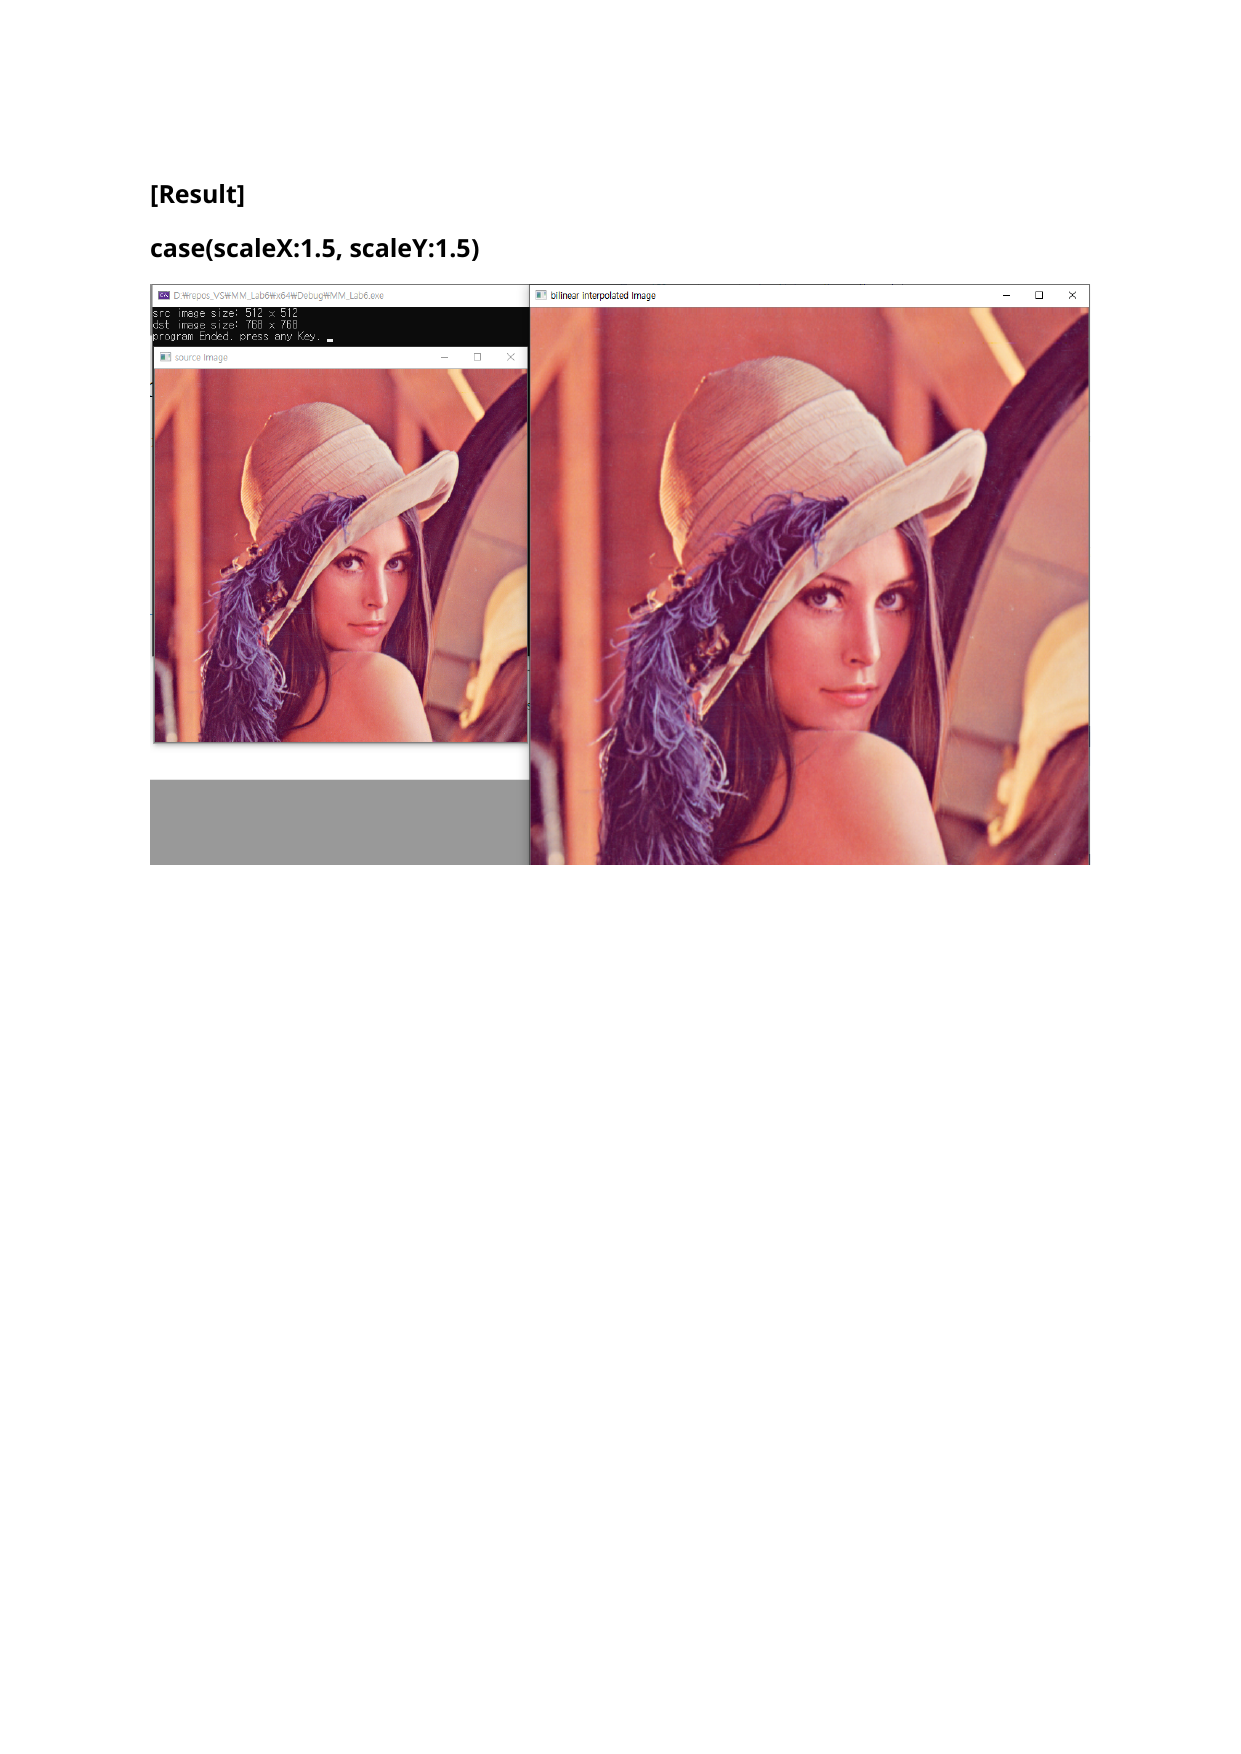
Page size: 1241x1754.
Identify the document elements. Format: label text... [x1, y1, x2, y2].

text case(scaleX:1.5, scaleY:1.5) [150, 231, 1090, 265]
picture [150, 284, 1091, 865]
text [Result] [150, 177, 1090, 211]
